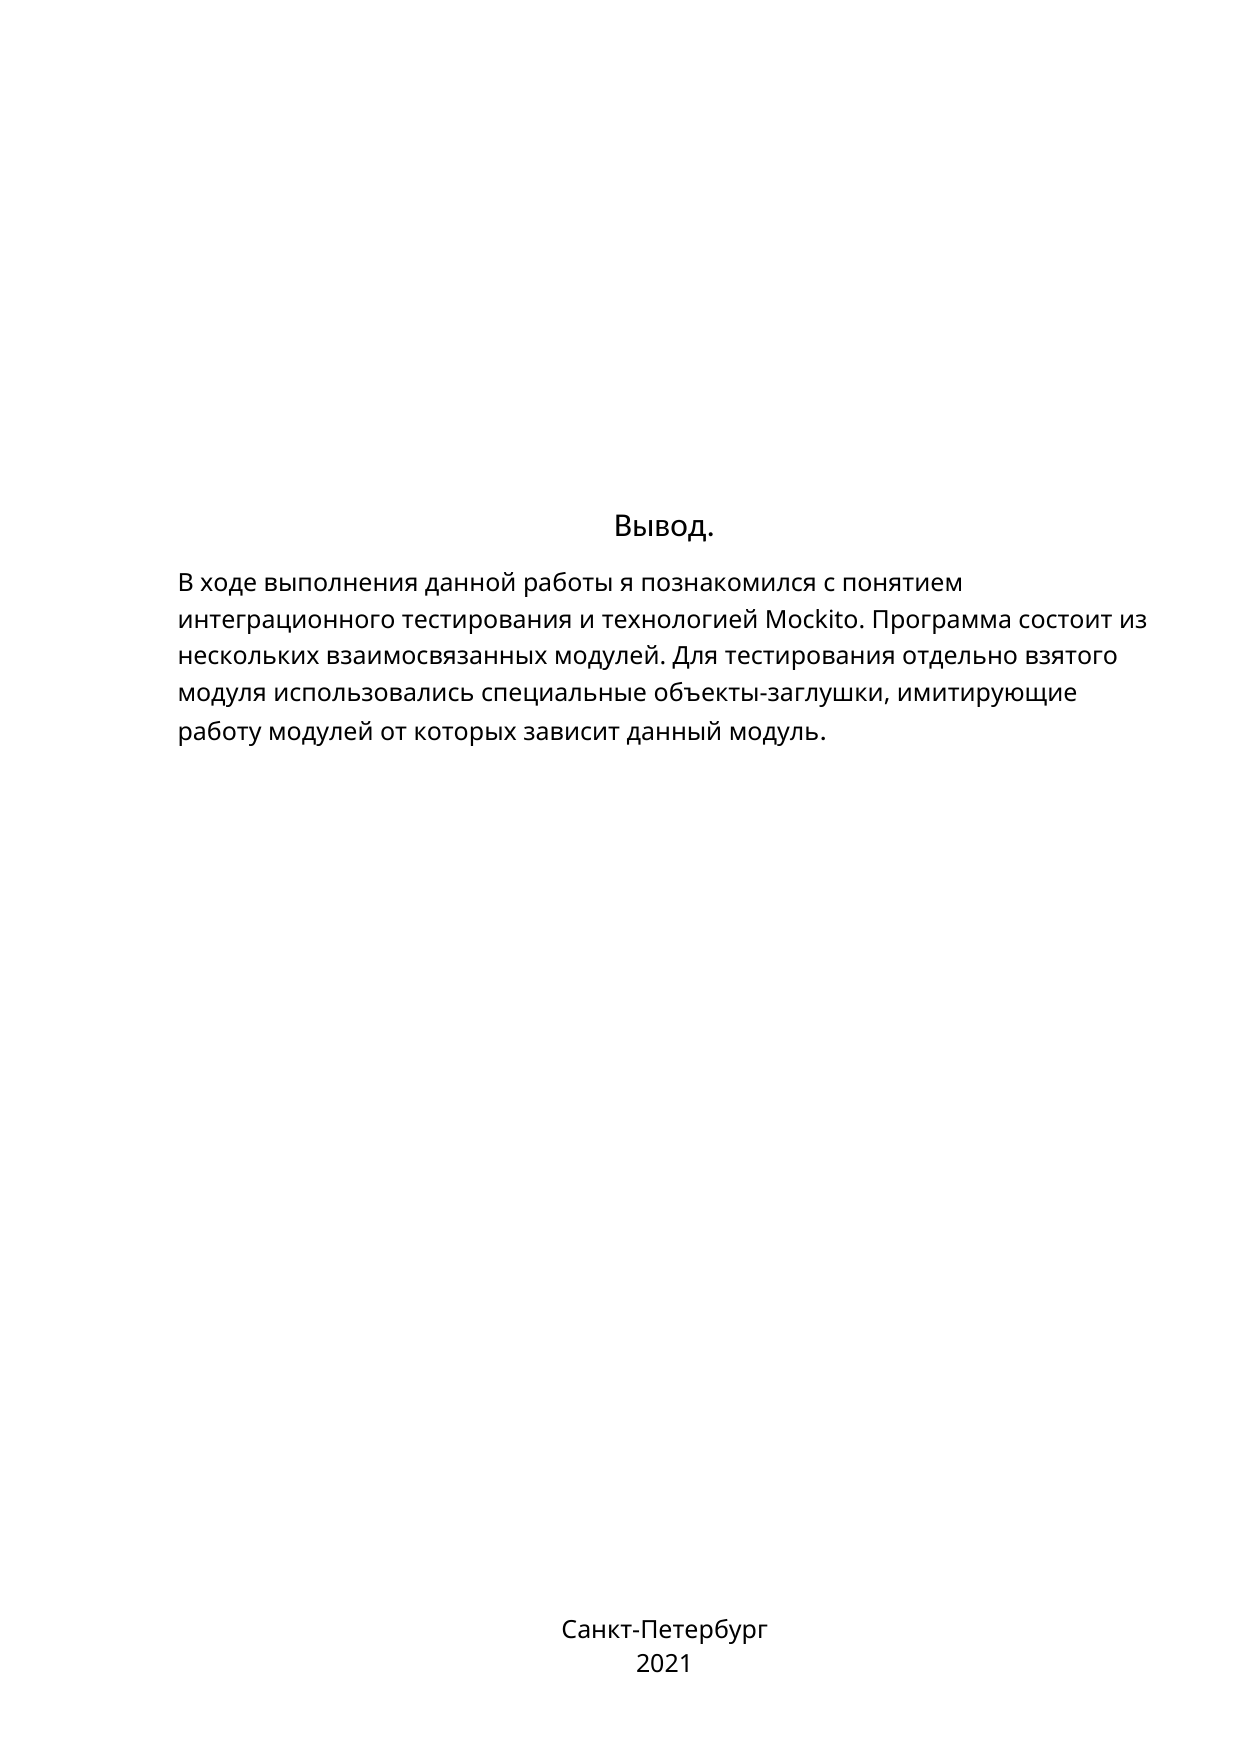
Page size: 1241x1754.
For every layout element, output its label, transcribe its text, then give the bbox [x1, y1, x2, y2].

text Вывод. [177, 504, 1152, 544]
text В ходе выполнения данной работы я познакомился с понятием интеграционного тестирования и технологией Mockito. Программа состоит из нескольких взаимосвязанных модулей. Для тестирования отдельно взятого модуля использовались специальные объекты-заглушки, имитирующие работу модулей от которых зависит данный модуль. [177, 564, 1152, 747]
